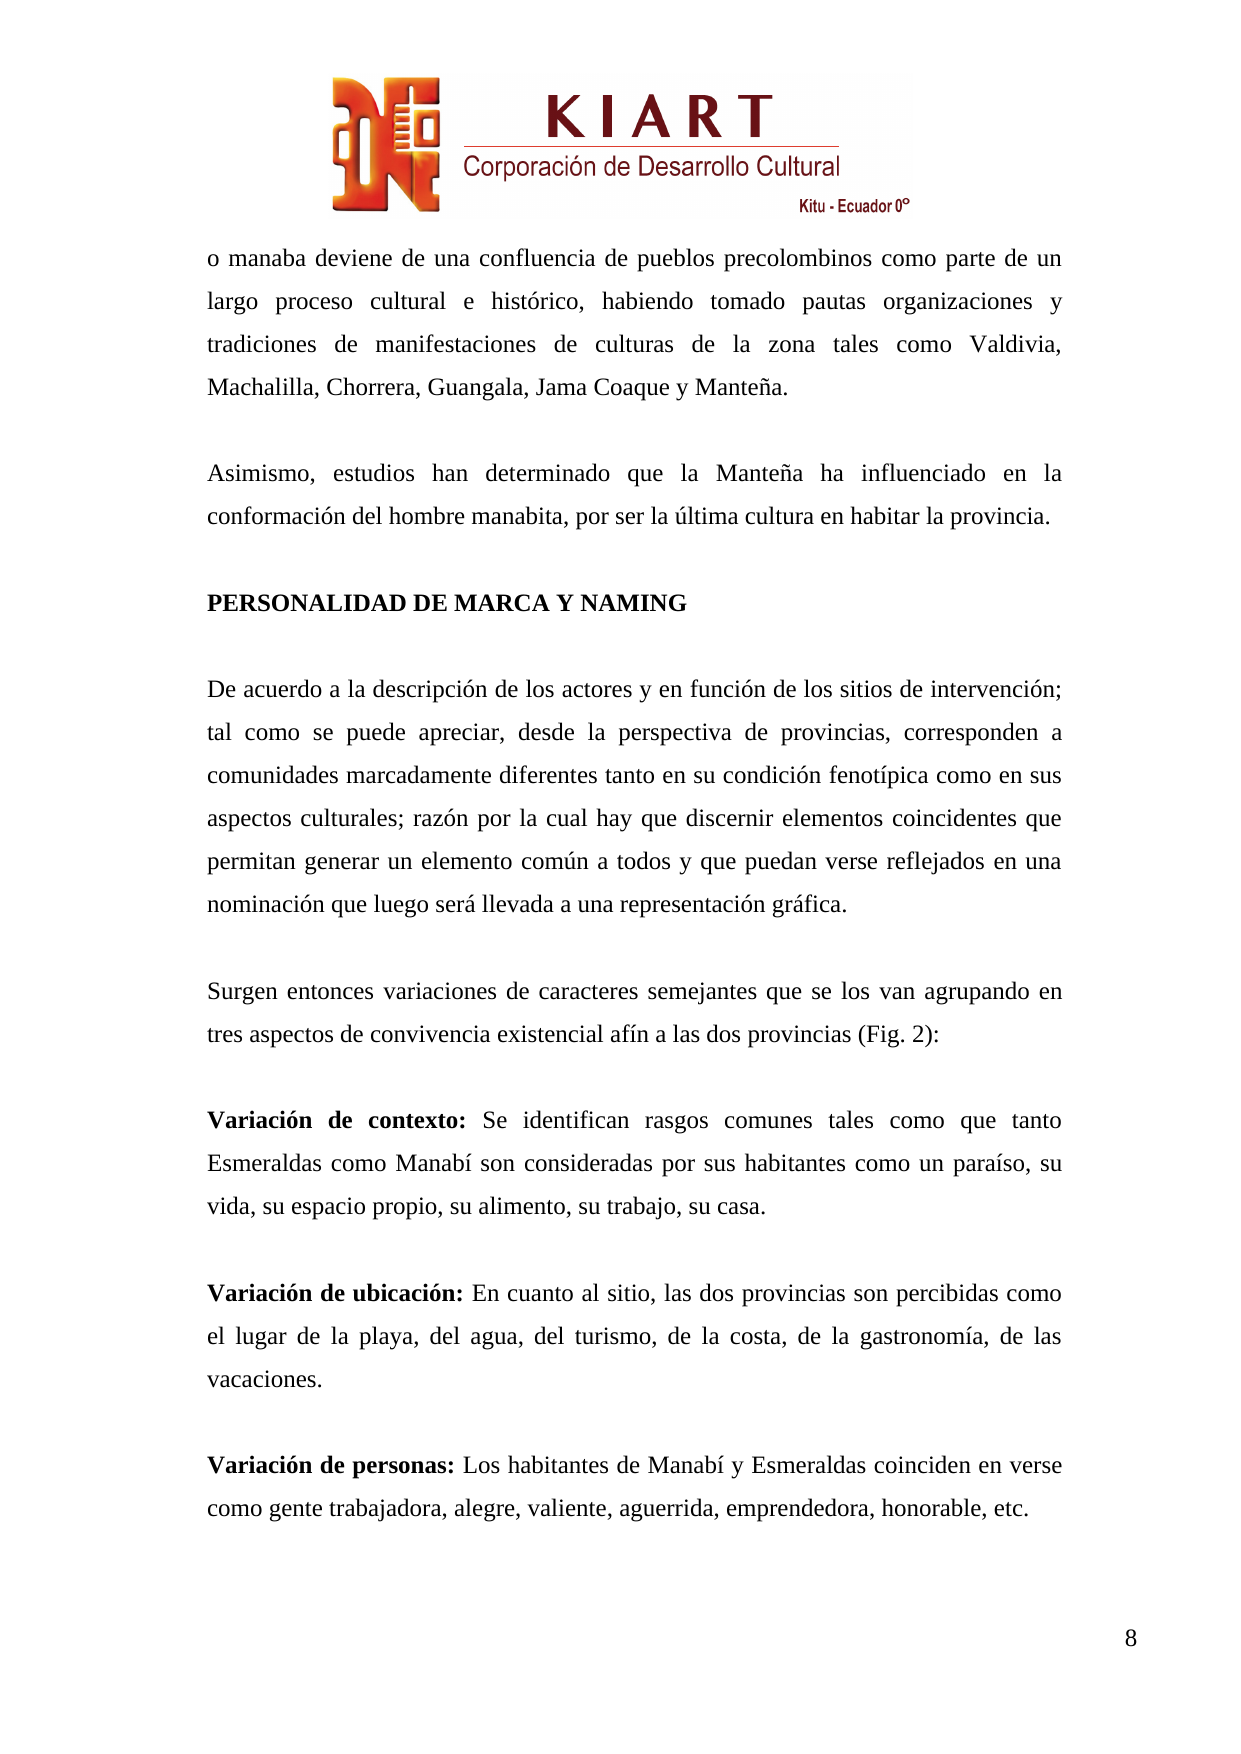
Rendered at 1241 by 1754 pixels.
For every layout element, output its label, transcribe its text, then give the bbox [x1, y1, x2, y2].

text Surgen entonces variaciones de caracteres semejantes que se los van agrupando en tres aspectos de convivencia existencial afín a las dos provincias (Fig. 2): [207, 976, 1063, 1048]
text De acuerdo a la descripción de los actores y en función de los sitios de intervención; tal como se puede apreciar, desde la perspectiva de provincias, corresponden a comunidades marcadamente diferentes tanto en su condición fenotípica como en sus aspectos culturales; razón por la cual hay que discernir elementos coincidentes que permitan generar un elemento común a todos y que puedan verse reflejados en una nominación que luego será llevada a una representación gráfica. [207, 674, 1063, 918]
text Variación de contexto: Se identifican rasgos comunes tales como que tanto Esmeraldas como Manabí son consideradas por sus habitantes como un paraíso, su vida, su espacio propio, su alimento, su trabajo, su casa. [207, 1105, 1063, 1220]
picture [328, 73, 913, 219]
text Variación de ubicación: En cuanto al sitio, las dos provincias son percibidas como el lugar de la playa, del agua, del turismo, de la costa, de la gastronomía, de las vacaciones. [207, 1278, 1063, 1393]
text PERSONALIDAD DE MARCA Y NAMING [207, 588, 1063, 616]
text Variación de personas: Los habitantes de Manabí y Esmeraldas coinciden en verse como gente trabajadora, alegre, valiente, aguerrida, emprendedora, honorable, etc. [207, 1450, 1063, 1522]
text Asimismo, estudios han determinado que la Manteña ha influenciado en la conformación del hombre manabita, por ser la última cultura en habitar la provincia. [207, 458, 1063, 530]
